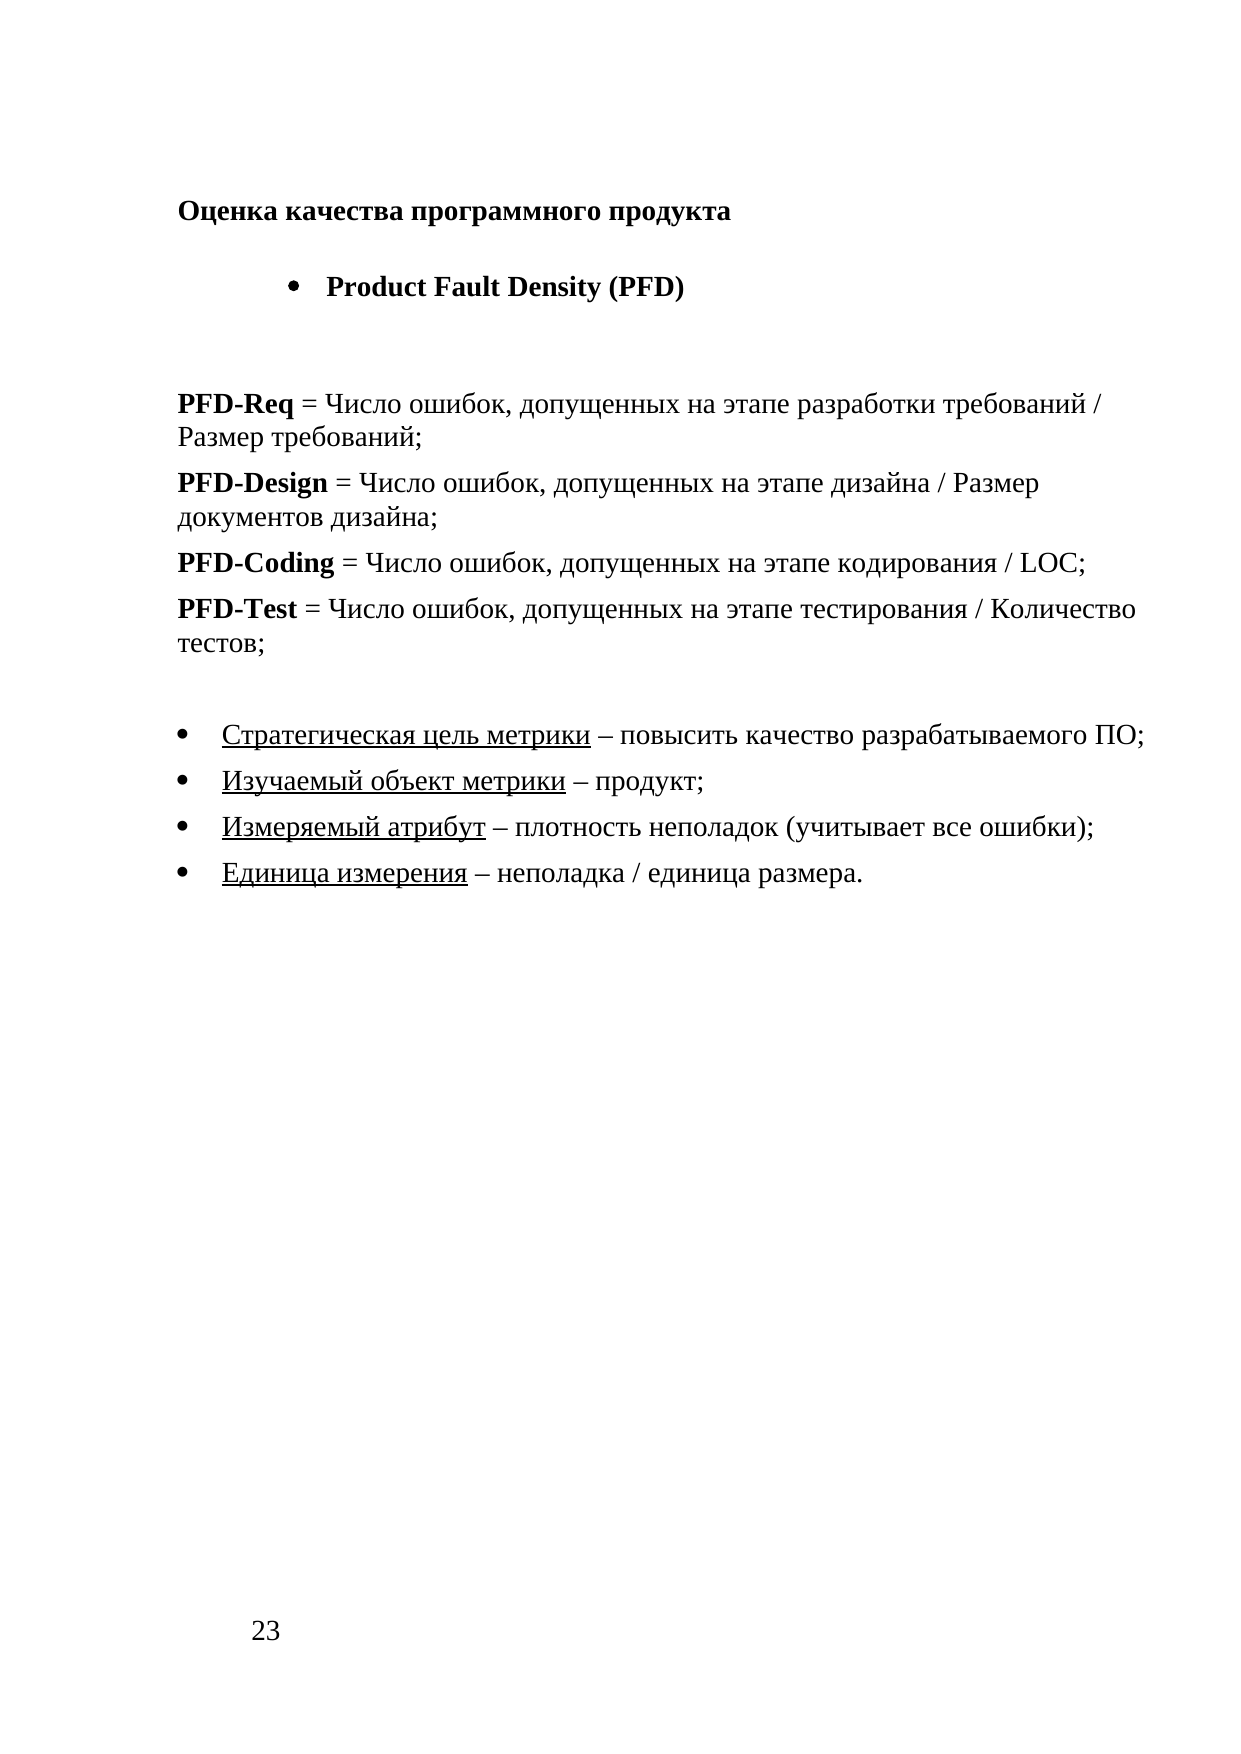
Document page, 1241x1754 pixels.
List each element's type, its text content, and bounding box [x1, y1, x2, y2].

list Product Fault Density (PFD) [288, 269, 1152, 302]
list Измеряемый атрибут – плотность неполадок (учитывает все ошибки); [177, 809, 1152, 843]
list Изучаемый объект метрики – продукт; [177, 763, 1152, 797]
subtitle Оценка качества программного продукта [177, 193, 1152, 227]
text PFD-Req = Число ошибок, допущенных на этапе разработки требований / Размер требований; [177, 386, 1152, 453]
text PFD-Design = Число ошибок, допущенных на этапе дизайна / Размер документов дизайна; [177, 466, 1152, 533]
list Единица измерения – неполадка / единица размера. [177, 855, 1152, 889]
text PFD-Test = Число ошибок, допущенных на этапе тестирования / Количество тестов; [177, 591, 1152, 658]
text PFD-Coding = Число ошибок, допущенных на этапе кодирования / LOC; [177, 545, 1152, 579]
list Стратегическая цель метрики – повысить качество разрабатываемого ПО; [177, 717, 1152, 750]
